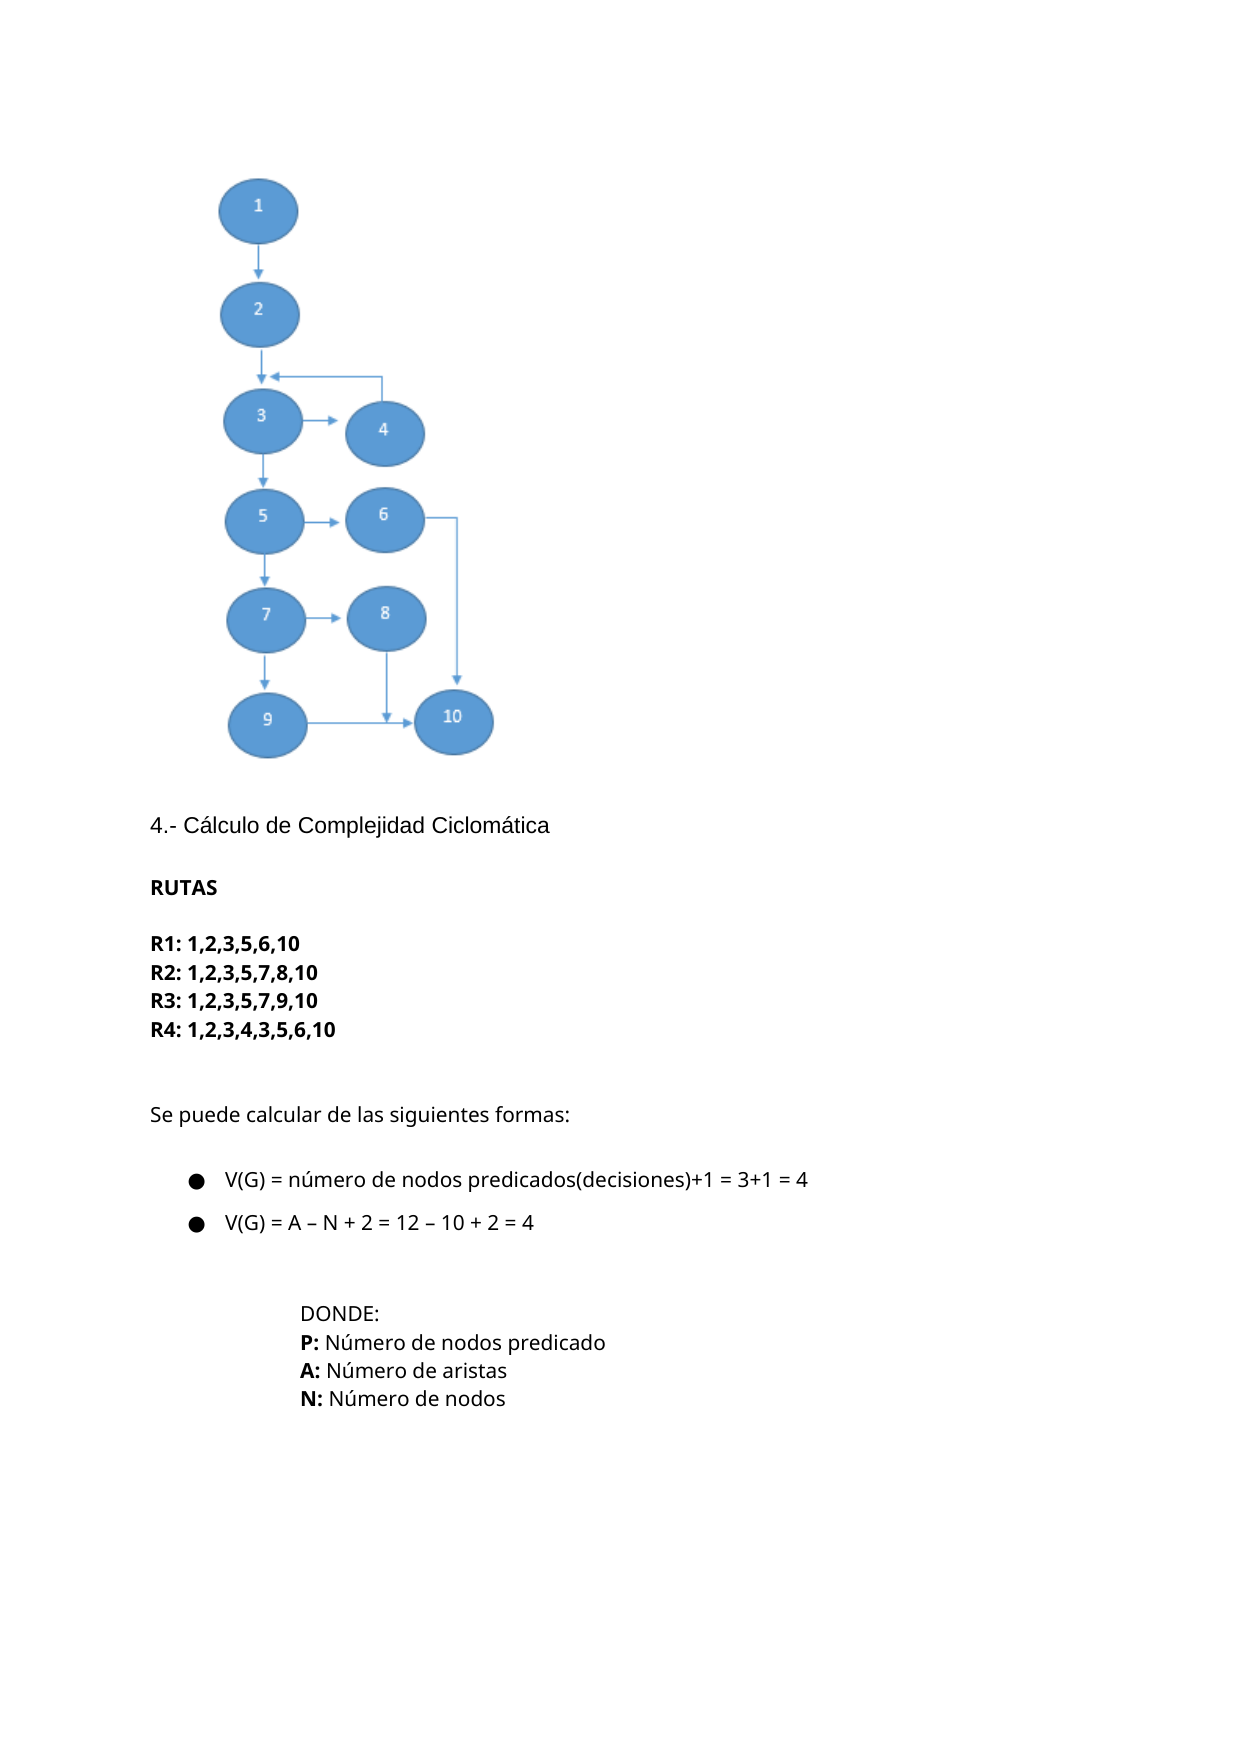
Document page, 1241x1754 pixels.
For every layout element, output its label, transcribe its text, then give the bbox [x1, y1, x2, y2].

text R2: 1,2,3,5,7,8,10 [150, 958, 1090, 986]
text Se puede calcular de las siguientes formas: [150, 1100, 1090, 1128]
text A: Número de aristas [300, 1356, 1090, 1384]
picture [150, 150, 552, 779]
text R4: 1,2,3,4,3,5,6,10 [150, 1015, 1090, 1043]
text R1: 1,2,3,5,6,10 [150, 929, 1090, 958]
text RUTAS [150, 873, 1090, 901]
list V(G) = A – N + 2 = 12 – 10 + 2 = 4 [187, 1200, 1090, 1242]
text P: Número de nodos predicado [300, 1328, 1090, 1356]
text N: Número de nodos [300, 1384, 1090, 1413]
text 4.- Cálculo de Complejidad Ciclomática [150, 812, 1090, 838]
text R3: 1,2,3,5,7,9,10 [150, 986, 1090, 1015]
list V(G) = número de nodos predicados(decisiones)+1 = 3+1 = 4 [187, 1157, 1090, 1200]
text DONDE: [300, 1299, 1090, 1328]
